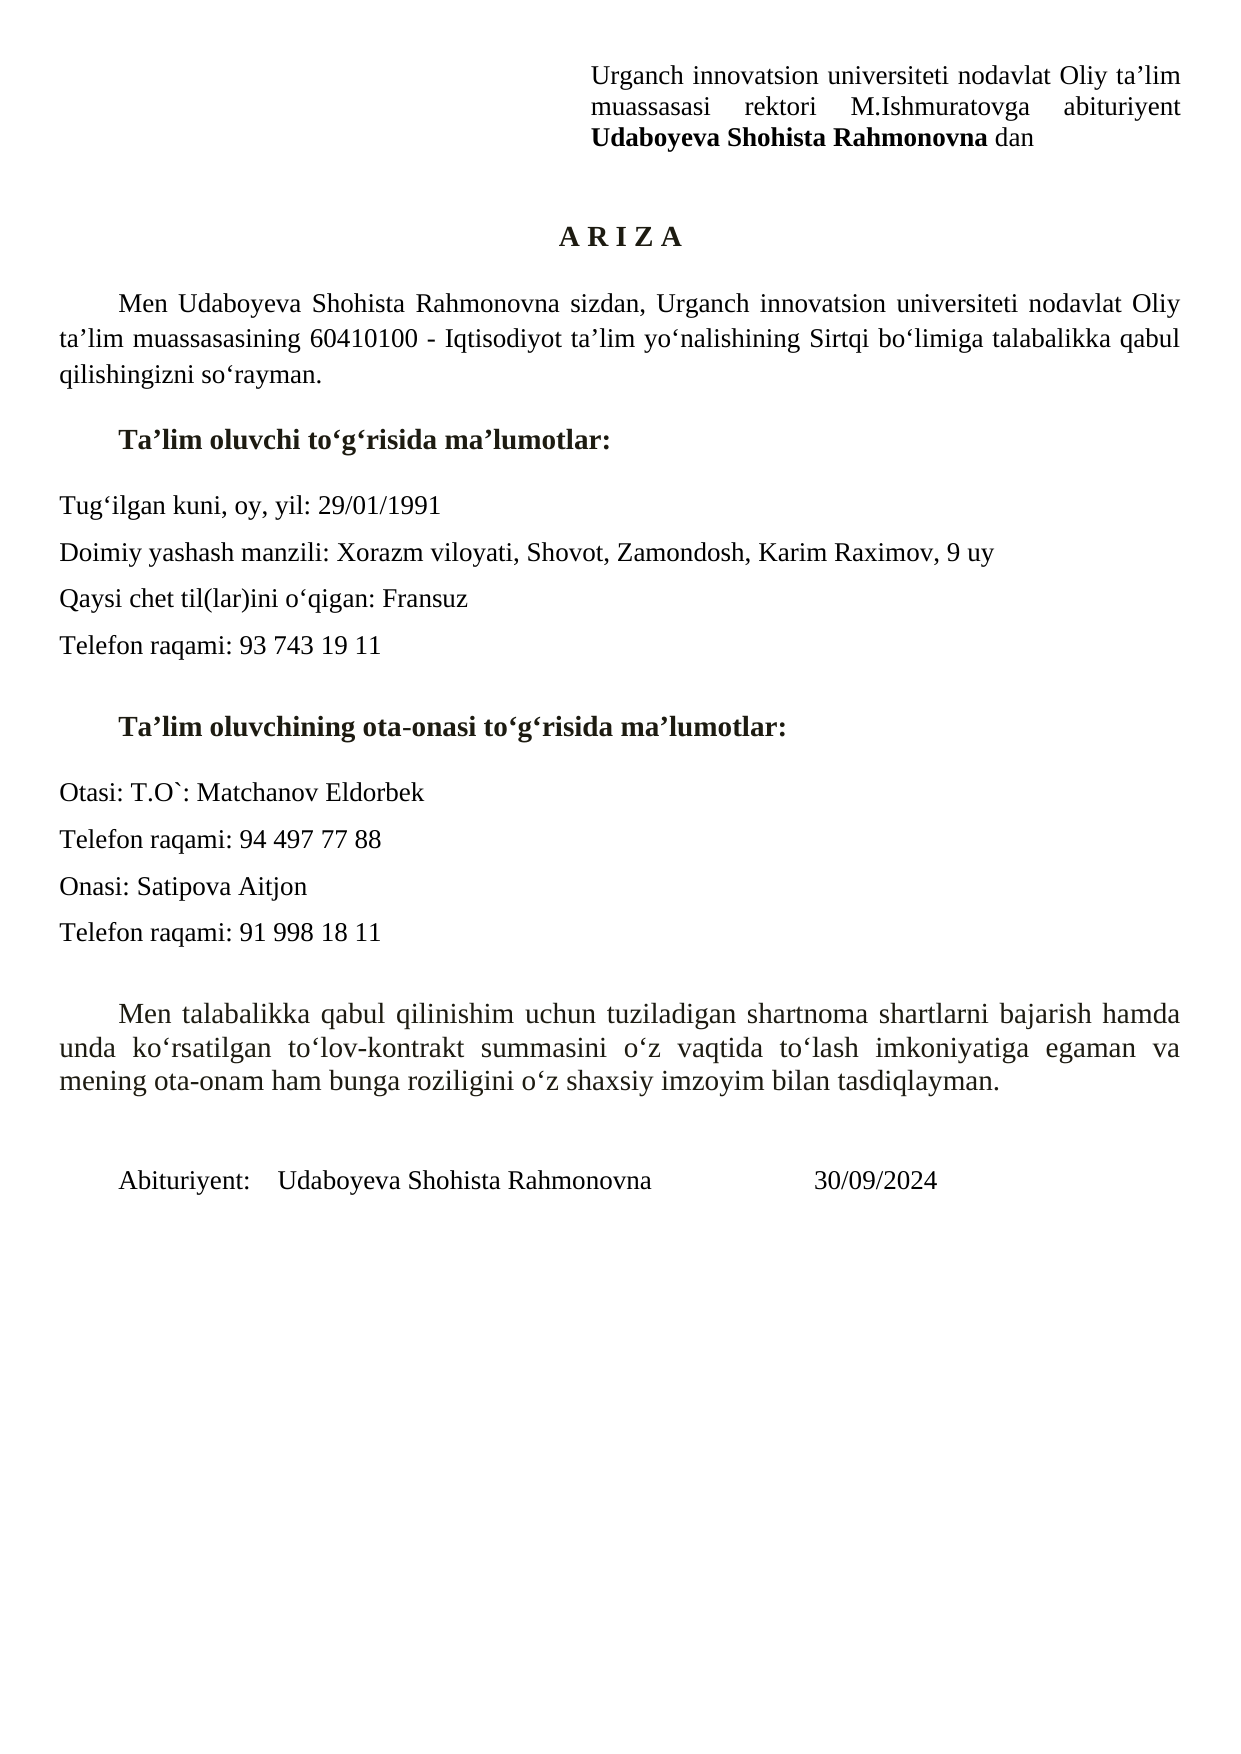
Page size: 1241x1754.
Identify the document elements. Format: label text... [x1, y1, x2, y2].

text Urganch innovatsion universiteti nodavlat Oliy ta’lim muassasasi rektori M.Ishmuratovga abituriyent Udaboyeva Shohista Rahmonovna dan [591, 59, 1181, 152]
text Men talabalikka qabul qilinishim uchun tuziladigan shartnoma shartlarni bajarish hamda unda ko‘rsatilgan to‘lov-kontrakt summasini o‘z vaqtida to‘lash imkoniyatiga egaman va mening ota-onam ham bunga roziligini oʻz shaxsiy imzoyim bilan tasdiqlayman. [59, 996, 1181, 1097]
text Ta’lim oluvchining ota-onasi to‘g‘risida ma’lumotlar: [59, 709, 1181, 743]
text Telefon raqami: 93 743 19 11 [59, 629, 1181, 660]
text Doimiy yashash manzili: Xorazm viloyati, Shovot, Zamondosh, Karim Raximov, 9 uy [59, 536, 1181, 567]
text Onasi: Satipova Aitjon [59, 869, 1181, 901]
text Otasi: T.O`: Matchanov Eldorbek [59, 776, 1181, 807]
text Men Udaboyeva Shohista Rahmonovna sizdan, Urganch innovatsion universiteti nodavlat Oliy ta’lim muassasasining 60410100 - Iqtisodiyot ta’lim yo‘nalishining Sirtqi bo‘limiga talabalikka qabul qilishingizni so‘rayman. [59, 287, 1181, 389]
text Telefon raqami: 91 998 18 11 [59, 916, 1181, 947]
text Qaysi chet til(lar)ini o‘qigan: Fransuz [59, 582, 1181, 613]
text Telefon raqami: 94 497 77 88 [59, 823, 1181, 854]
text A R I Z A [59, 219, 1181, 253]
text Tug‘ilgan kuni, oy, yil: 29/01/1991 [59, 489, 1181, 520]
text Abituriyent: Udaboyeva Shohista Rahmonovna 30/09/2024 [59, 1164, 1181, 1195]
text Ta’lim oluvchi to‘g‘risida ma’lumotlar: [59, 422, 1181, 455]
